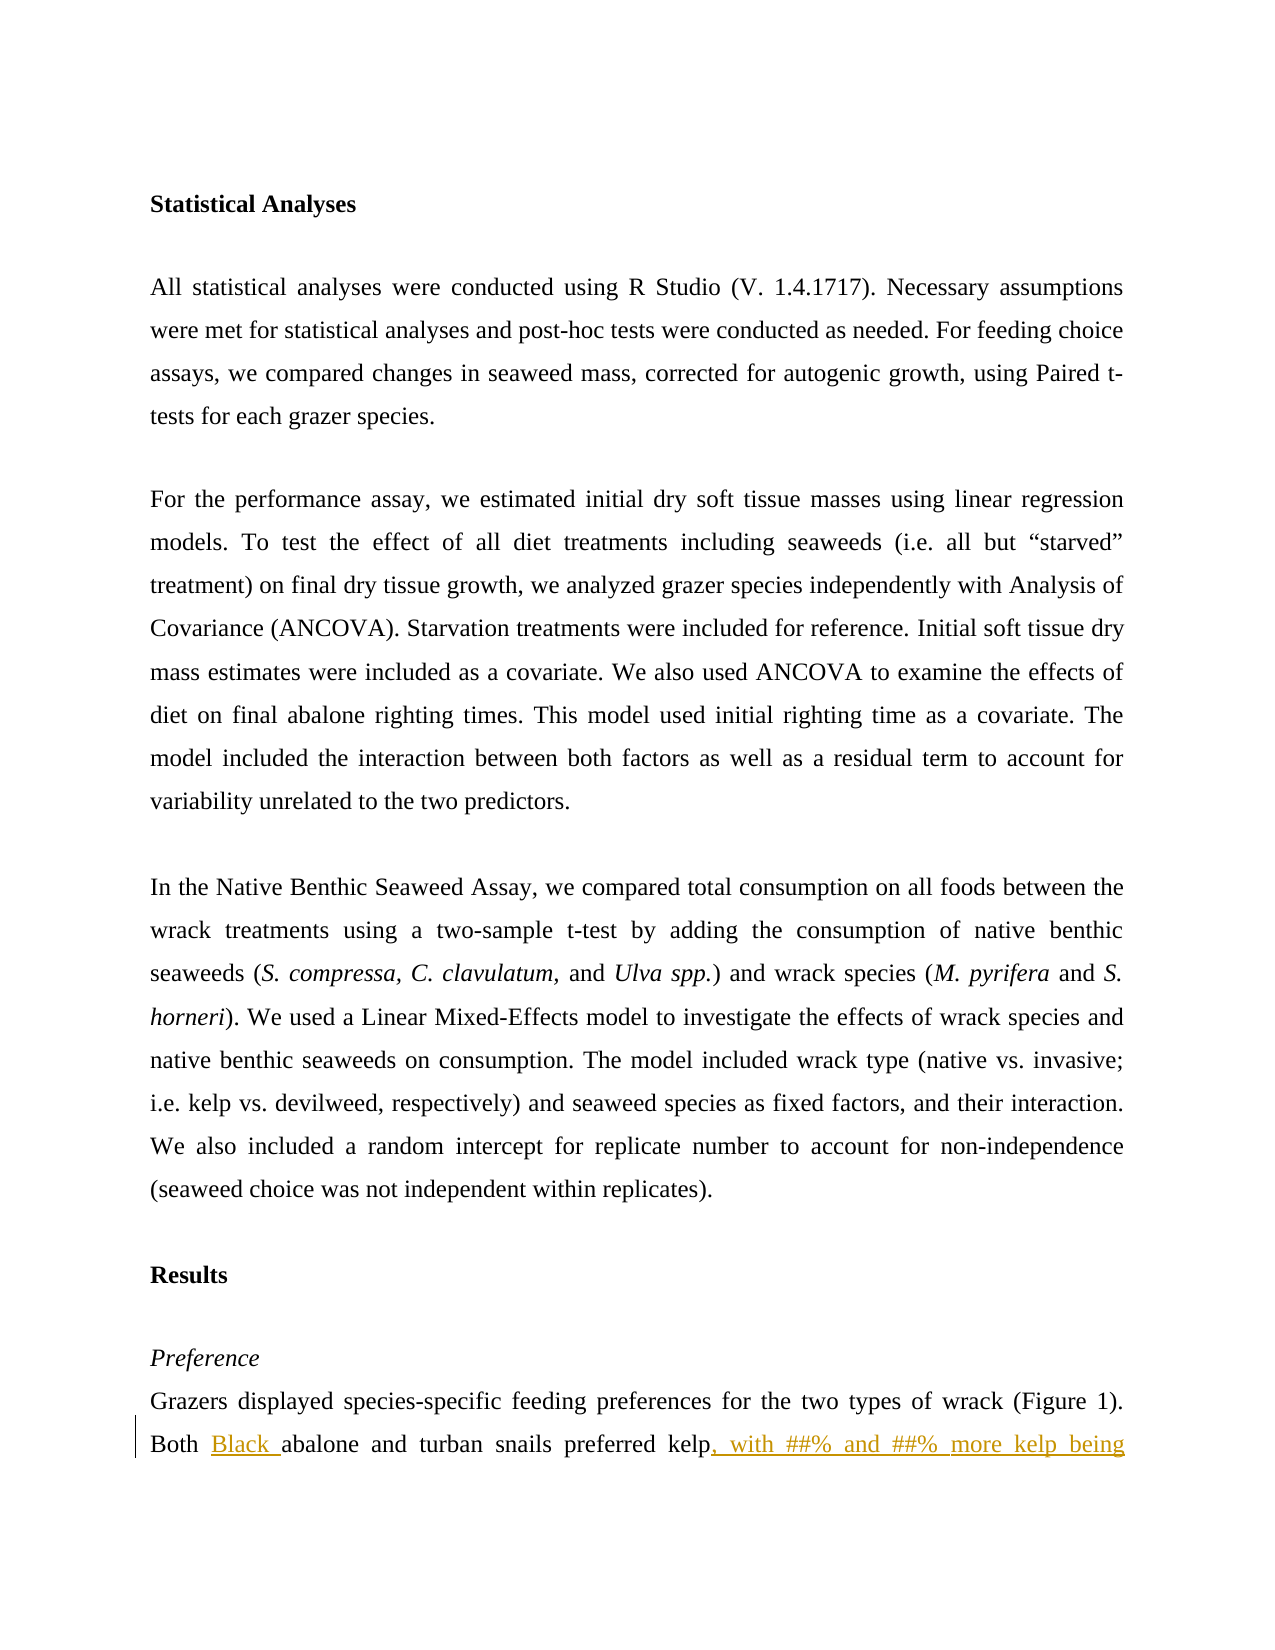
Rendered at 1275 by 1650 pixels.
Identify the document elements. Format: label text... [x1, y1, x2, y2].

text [150, 1386, 1125, 1458]
text In the Native Benthic Seaweed Assay, we compared total consumption on all foods between the wrack treatments using a two-sample t-test by adding the consumption of native benthic seaweeds (S. compressa, C. clavulatum, and Ulva spp.) and wrack species (M. pyrifera and S. horneri). We used a Linear Mixed-Effects model to investigate the effects of wrack species and native benthic seaweeds on consumption. The model included wrack type (native vs. invasive; i.e. kelp vs. devilweed, respectively) and seaweed species as fixed factors, and their interaction. We also included a random intercept for replicate number to account for non-independence (seaweed choice was not independent within replicates). [150, 872, 1125, 1203]
text Results [150, 1260, 1125, 1289]
text Preference [150, 1343, 1125, 1372]
text Statistical Analyses [150, 189, 1125, 218]
text All statistical analyses were conducted using R Studio (V. 1.4.1717). Necessary assumptions were met for statistical analyses and post-hoc tests were conducted as needed. For feeding choice assays, we compared changes in seaweed mass, corrected for autogenic growth, using Paired t-tests for each grazer species. [150, 272, 1125, 430]
text For the performance assay, we estimated initial dry soft tissue masses using linear regression models. To test the effect of all diet treatments including seaweeds (i.e. all but “starved” treatment) on final dry tissue growth, we analyzed grazer species independently with Analysis of Covariance (ANCOVA). Starvation treatments were included for reference. Initial soft tissue dry mass estimates were included as a covariate. We also used ANCOVA to examine the effects of diet on final abalone righting times. This model used initial righting time as a covariate. The model included the interaction between both factors as well as a residual term to account for variability unrelated to the two predictors. [150, 484, 1125, 815]
